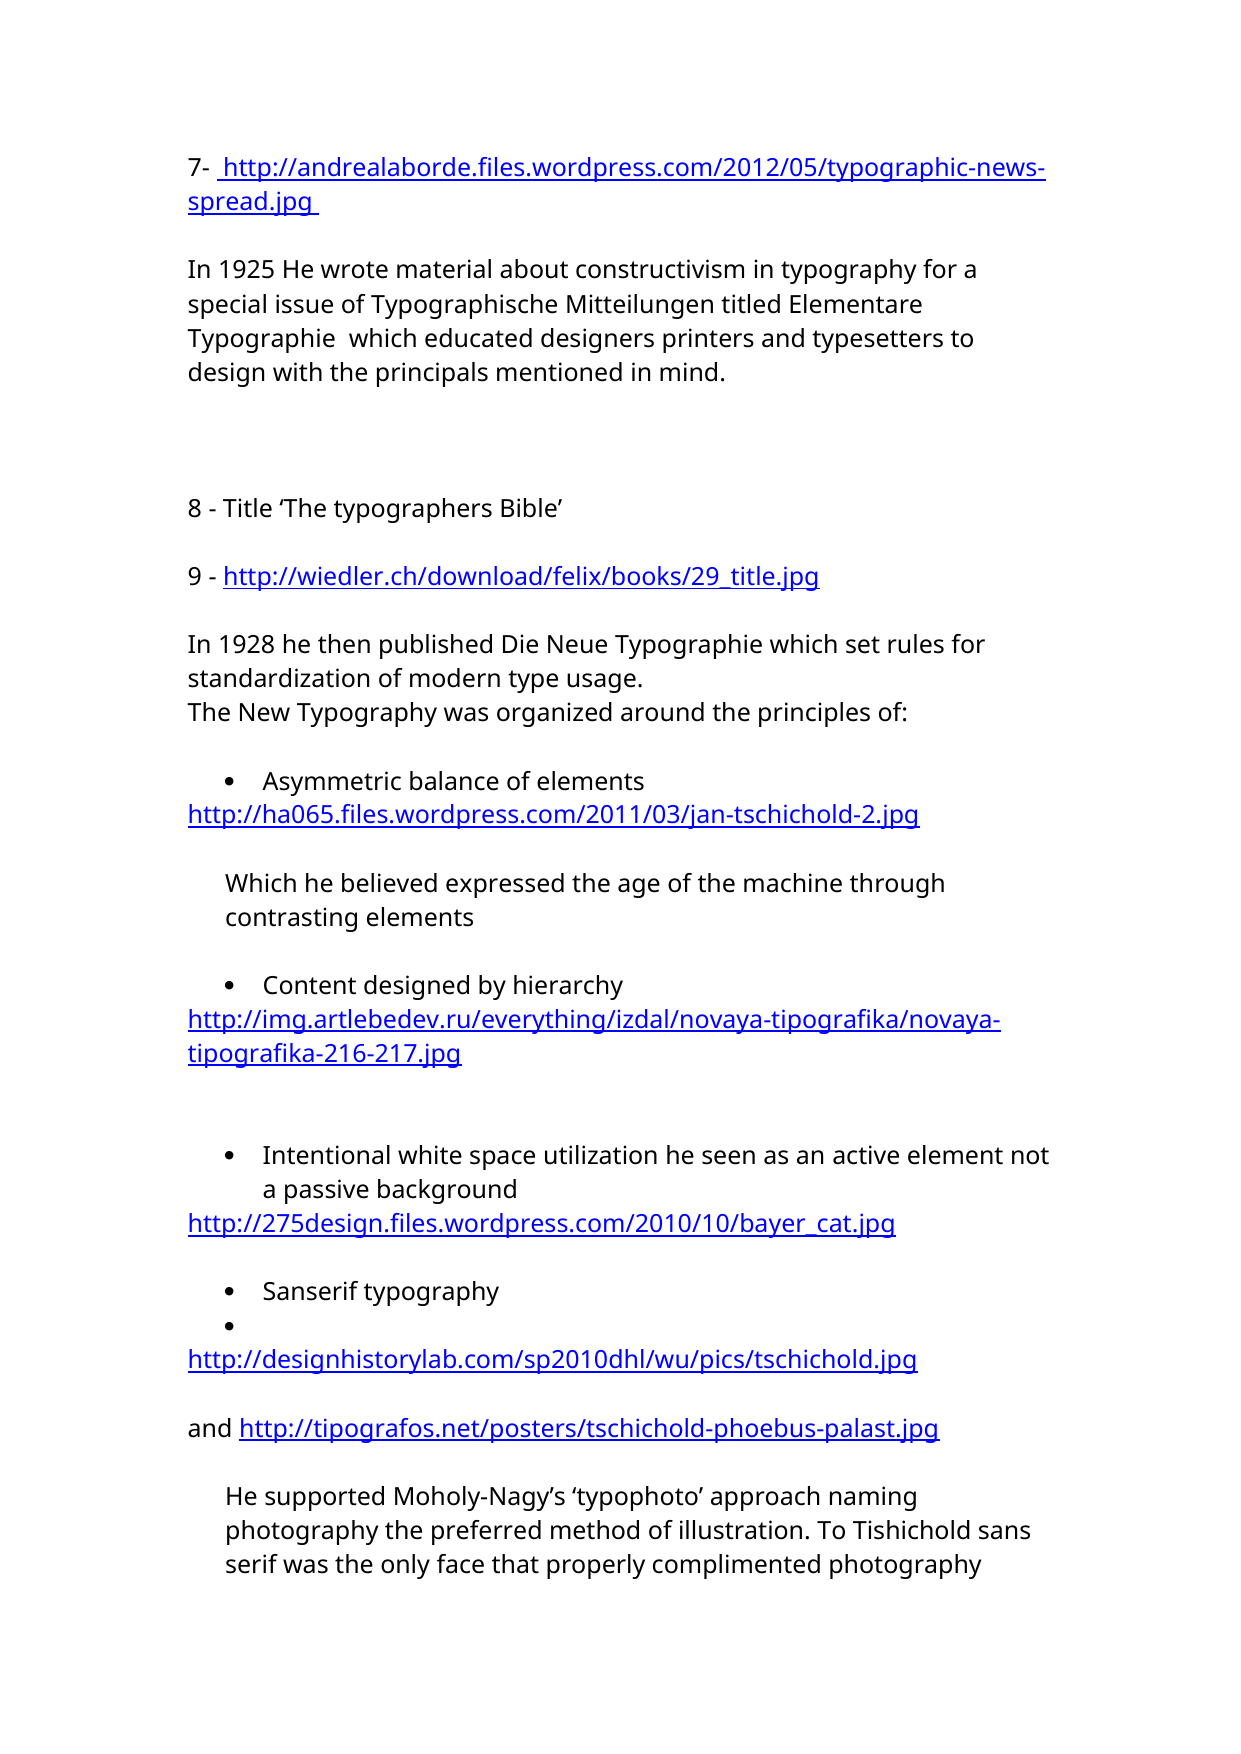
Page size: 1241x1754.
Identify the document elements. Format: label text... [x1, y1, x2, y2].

text http://img.artlebedev.ru/everything/izdal/novaya-tipografika/novaya-tipografika-216-217.jpg [187, 1002, 1053, 1070]
text http://ha065.files.wordpress.com/2011/03/jan-tschichold-2.jpg [187, 797, 1053, 831]
text In 1928 he then published Die Neue Typographie which set rules for standardization of modern type usage. [187, 627, 1053, 695]
list Sanserif typography [225, 1274, 1053, 1308]
text The New Typography was organized around the principles of: [187, 695, 1053, 729]
list Content designed by hierarchy [225, 967, 1053, 1002]
text http://275design.files.wordpress.com/2010/10/bayer_cat.jpg [187, 1206, 1053, 1240]
text and http://tipografos.net/posters/tschichold-phoebus-palast.jpg [187, 1410, 1053, 1444]
text http://designhistorylab.com/sp2010dhl/wu/pics/tschichold.jpg [187, 1342, 1053, 1376]
text In 1925 He wrote material about constructivism in typography for a special issue of Typographische Mitteilungen titled Elementare Typographie which educated designers printers and typesetters to design with the principals mentioned in mind. [187, 252, 1053, 388]
text He supported Moholy-Nagy’s ‘typophoto’ approach naming photography the preferred method of illustration. To Tishichold sans serif was the only face that properly complimented photography [225, 1478, 1053, 1581]
list Intentional white space utilization he seen as an active element not a passive background [225, 1138, 1053, 1206]
text 8 - Title ‘The typographers Bible’ [187, 491, 1053, 525]
text 9 - http://wiedler.ch/download/felix/books/29_title.jpg [187, 559, 1053, 593]
text 7- http://andrealaborde.files.wordpress.com/2012/05/typographic-news-spread.jpg [187, 150, 1053, 218]
list Asymmetric balance of elements [225, 763, 1053, 797]
text Which he believed expressed the age of the machine through contrasting elements [225, 865, 1053, 933]
